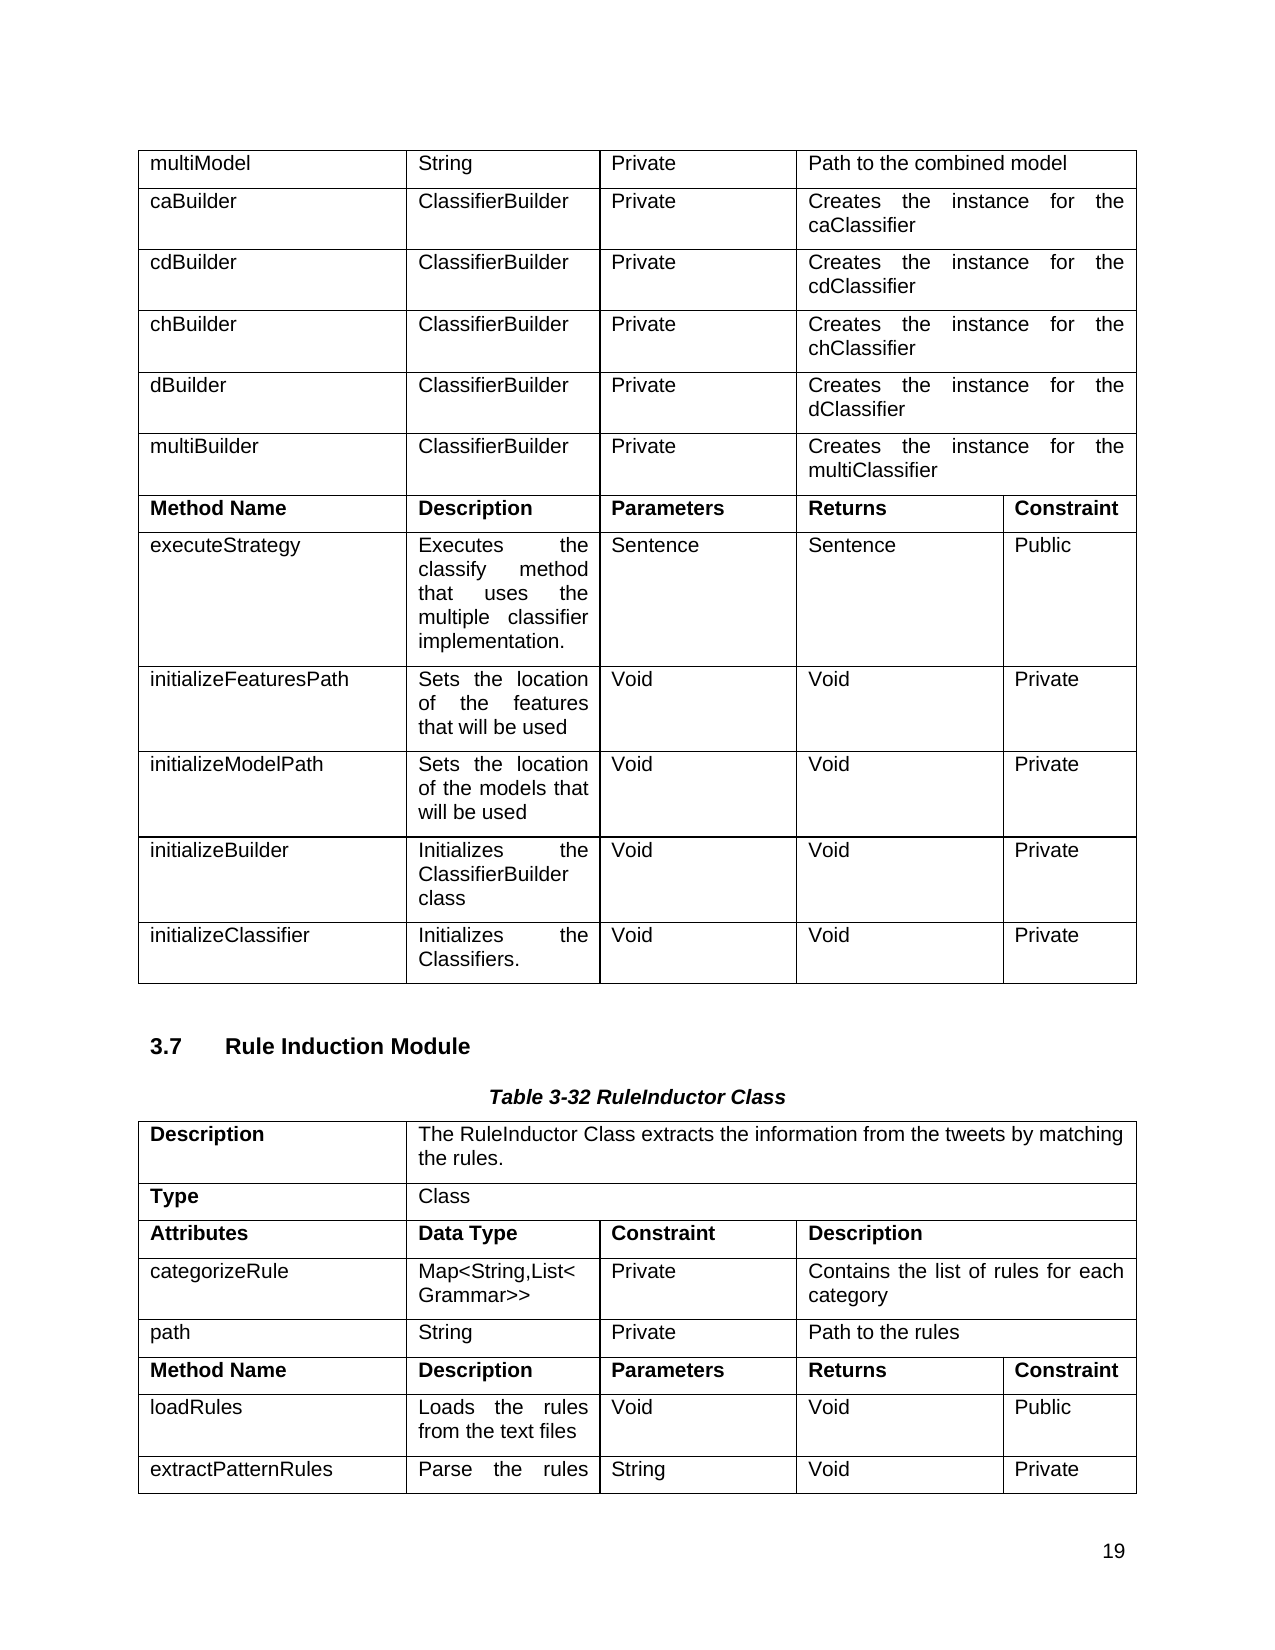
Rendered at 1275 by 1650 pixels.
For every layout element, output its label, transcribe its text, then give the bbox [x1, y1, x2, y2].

table_cell Contains the list of rules for each category [797, 1259, 1136, 1319]
table_cell Initializes the Classifiers. [407, 923, 599, 983]
table_cell Creates the instance for the multiClassifier [797, 434, 1136, 495]
table_cell Parameters [601, 1358, 796, 1394]
table_cell Path to the rules [797, 1320, 1136, 1357]
table_cell dBuilder [139, 373, 406, 433]
table_cell Private [1004, 923, 1136, 983]
table_cell multiBuilder [139, 434, 406, 495]
table_cell Executes the classify method that uses the multiple classifier implementation. [407, 533, 599, 666]
table_header Description [139, 1122, 406, 1183]
table_cell Description [407, 1358, 599, 1394]
table_cell categorizeRule [139, 1259, 406, 1319]
table_cell Returns [797, 496, 1003, 532]
table_cell Private [1004, 752, 1136, 836]
table_cell Data Type [407, 1221, 599, 1258]
table_cell Private [601, 1320, 796, 1357]
table_cell Void [797, 752, 1003, 836]
table_cell Private [601, 250, 796, 310]
table_cell Sets the location of the features that will be used [407, 667, 599, 751]
table_header The RuleInductor Class extracts the information from the tweets by matching the rules. [407, 1122, 1136, 1183]
table_cell Void [797, 1457, 1003, 1493]
table_cell Path to the combined model [797, 151, 1136, 187]
table_cell Public [1004, 1395, 1136, 1456]
table_cell Method Name [139, 496, 406, 532]
table_cell multiModel [139, 151, 406, 187]
table_cell Sentence [601, 533, 796, 666]
table_cell loadRules [139, 1395, 406, 1456]
table_cell Creates the instance for the caClassifier [797, 189, 1136, 249]
table_cell Void [601, 838, 796, 922]
table_cell String [407, 151, 599, 187]
table_cell Map<String,List<Grammar>> [407, 1259, 599, 1319]
table_cell Parameters [601, 496, 796, 532]
table_cell extractPatternRules [139, 1457, 406, 1493]
table_cell Void [797, 1395, 1003, 1456]
table_cell initializeClassifier [139, 923, 406, 983]
table_cell Void [797, 667, 1003, 751]
table_cell Sentence [797, 533, 1003, 666]
table_cell path [139, 1320, 406, 1357]
table_cell Private [601, 373, 796, 433]
table_cell Creates the instance for the cdClassifier [797, 250, 1136, 310]
table_cell executeStrategy [139, 533, 406, 666]
table_cell Initializes the ClassifierBuilder class [407, 838, 599, 922]
table_cell caBuilder [139, 189, 406, 249]
table_cell Private [601, 189, 796, 249]
table_cell Private [601, 1259, 796, 1319]
table_cell Class [407, 1184, 1136, 1220]
table_cell initializeModelPath [139, 752, 406, 836]
table_cell initializeBuilder [139, 838, 406, 922]
table_cell Void [601, 667, 796, 751]
table_cell Creates the instance for the dClassifier [797, 373, 1136, 433]
table_cell String [407, 1320, 599, 1357]
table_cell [407, 1457, 599, 1493]
table_cell Type [139, 1184, 406, 1220]
table_cell Private [1004, 667, 1136, 751]
table_cell Void [601, 1395, 796, 1456]
table_cell ClassifierBuilder [407, 434, 599, 495]
table_cell Private [1004, 838, 1136, 922]
text Table 3-32 RuleInductor Class [150, 1085, 1125, 1109]
table_cell initializeFeaturesPath [139, 667, 406, 751]
table_cell Description [797, 1221, 1136, 1258]
table_cell String [601, 1457, 796, 1493]
table_cell Void [601, 752, 796, 836]
table_cell Constraint [1004, 1358, 1136, 1394]
table_cell Attributes [139, 1221, 406, 1258]
table_cell Creates the instance for the chClassifier [797, 311, 1136, 372]
table_cell ClassifierBuilder [407, 373, 599, 433]
table_cell Constraint [601, 1221, 796, 1258]
table_cell Public [1004, 533, 1136, 666]
table_cell Returns [797, 1358, 1003, 1394]
table_cell cdBuilder [139, 250, 406, 310]
table_cell Description [407, 496, 599, 532]
table_cell ClassifierBuilder [407, 311, 599, 372]
table_cell Private [601, 151, 796, 187]
table_cell ClassifierBuilder [407, 189, 599, 249]
table_cell Void [797, 923, 1003, 983]
table_cell Method Name [139, 1358, 406, 1394]
table_cell Loads the rules from the text files [407, 1395, 599, 1456]
table_cell Sets the location of the models that will be used [407, 752, 599, 836]
table_cell Void [601, 923, 796, 983]
table_cell Private [601, 311, 796, 372]
subtitle Rule Induction Module [150, 1033, 1125, 1060]
table_cell ClassifierBuilder [407, 250, 599, 310]
table_cell Void [797, 838, 1003, 922]
table_cell Constraint [1004, 496, 1136, 532]
table_cell Private [1004, 1457, 1136, 1493]
table_cell chBuilder [139, 311, 406, 372]
table_cell Private [601, 434, 796, 495]
